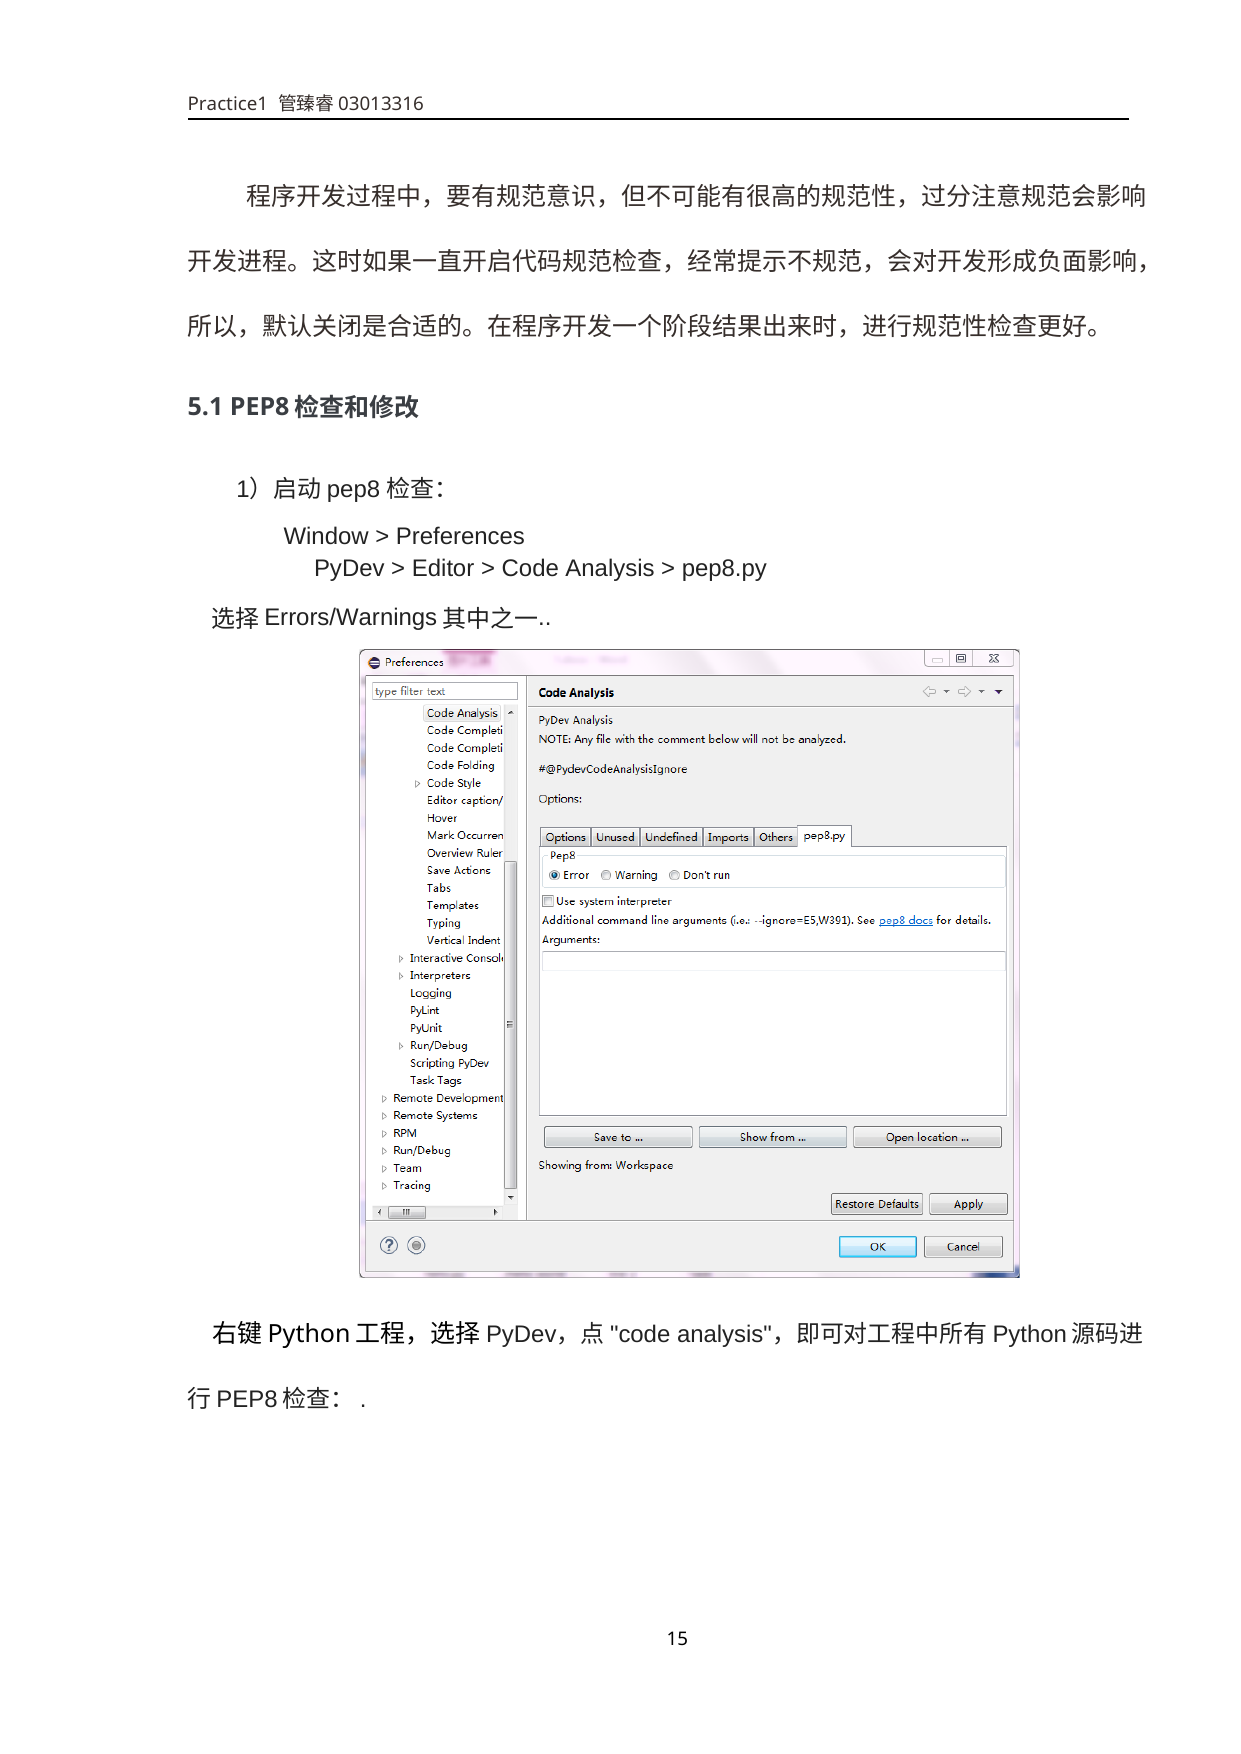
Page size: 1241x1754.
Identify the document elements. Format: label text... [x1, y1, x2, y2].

text Window > Preferences [187, 519, 1167, 552]
text PyDev > Editor > Code Analysis > pep8.py [187, 552, 1167, 584]
text 选择Errors/Warnings其中之一.. [187, 584, 1167, 649]
picture [359, 649, 1020, 1278]
text 右键Python工程，选择 PyDev，点 "code analysis"，即可对工程中所有Python源码进行PEP8检查： . [187, 1299, 1167, 1429]
text 程序开发过程中，要有规范意识，但不可能有很高的规范性，过分注意规范会影响开发进程。这时如果一直开启代码规范检查，经常提示不规范，会对开发形成负面影响，所以，默认关闭是合适的。在程序开发一个阶段结果出来时，进行规范性检查更好。 [187, 162, 1167, 357]
text 1）启动 pep8 检查： [187, 454, 1167, 519]
text 5.1 PEP8检查和修改 [187, 373, 1167, 438]
